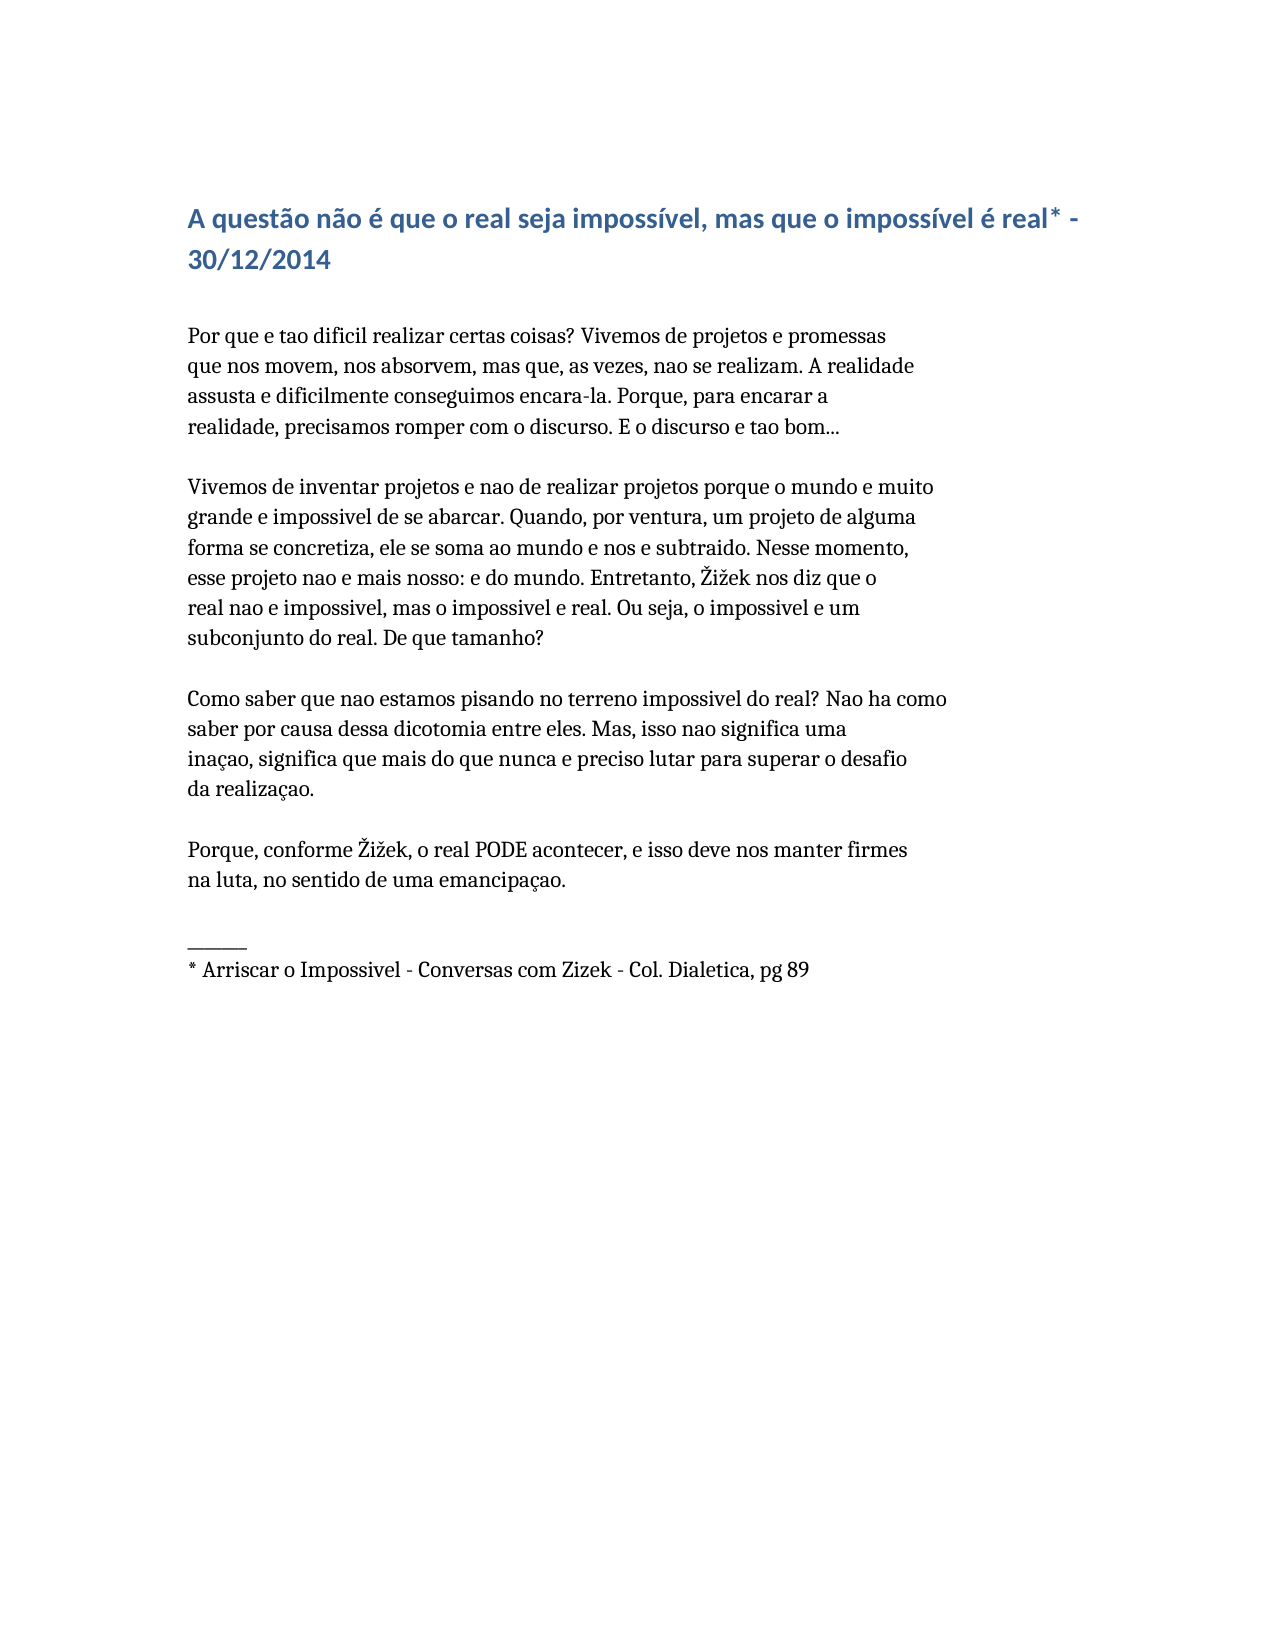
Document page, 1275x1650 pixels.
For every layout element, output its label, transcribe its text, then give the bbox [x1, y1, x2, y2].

text Por que e tao dificil realizar certas coisas? Vivemos de projetos e promessas que nos movem, nos absorvem, mas que, as vezes, nao se realizam. A realidade assusta e dificilmente conseguimos encara-la. Porque, para encarar a realidade, precisamos romper com o discurso. E o discurso e tao bom... Vivemos de inventar projetos e nao de realizar projetos porque o mundo e muito grande e impossivel de se abarcar. Quando, por ventura, um projeto de alguma forma se concretiza, ele se soma ao mundo e nos e subtraido. Nesse momento, esse projeto nao e mais nosso: e do mundo. Entretanto, Žižek nos diz que o real nao e impossivel, mas o impossivel e real. Ou seja, o impossivel e um subconjunto do real. De que tamanho? Como saber que nao estamos pisando no terreno impossivel do real? Nao ha como saber por causa dessa dicotomia entre eles. Mas, isso nao significa uma inaçao, significa que mais do que nunca e preciso lutar para superar o desafio da realizaçao. Porque, conforme Žižek, o real PODE acontecer, e isso deve nos manter firmes na luta, no sentido de uma emancipaçao. _______ * Arriscar o Impossivel - Conversas com Zizek - Col. Dialetica, pg 89 [187, 323, 1087, 1074]
subtitle A questão não é que o real seja impossível, mas que o impossível é real* - 30/12/2014 [187, 200, 1087, 317]
